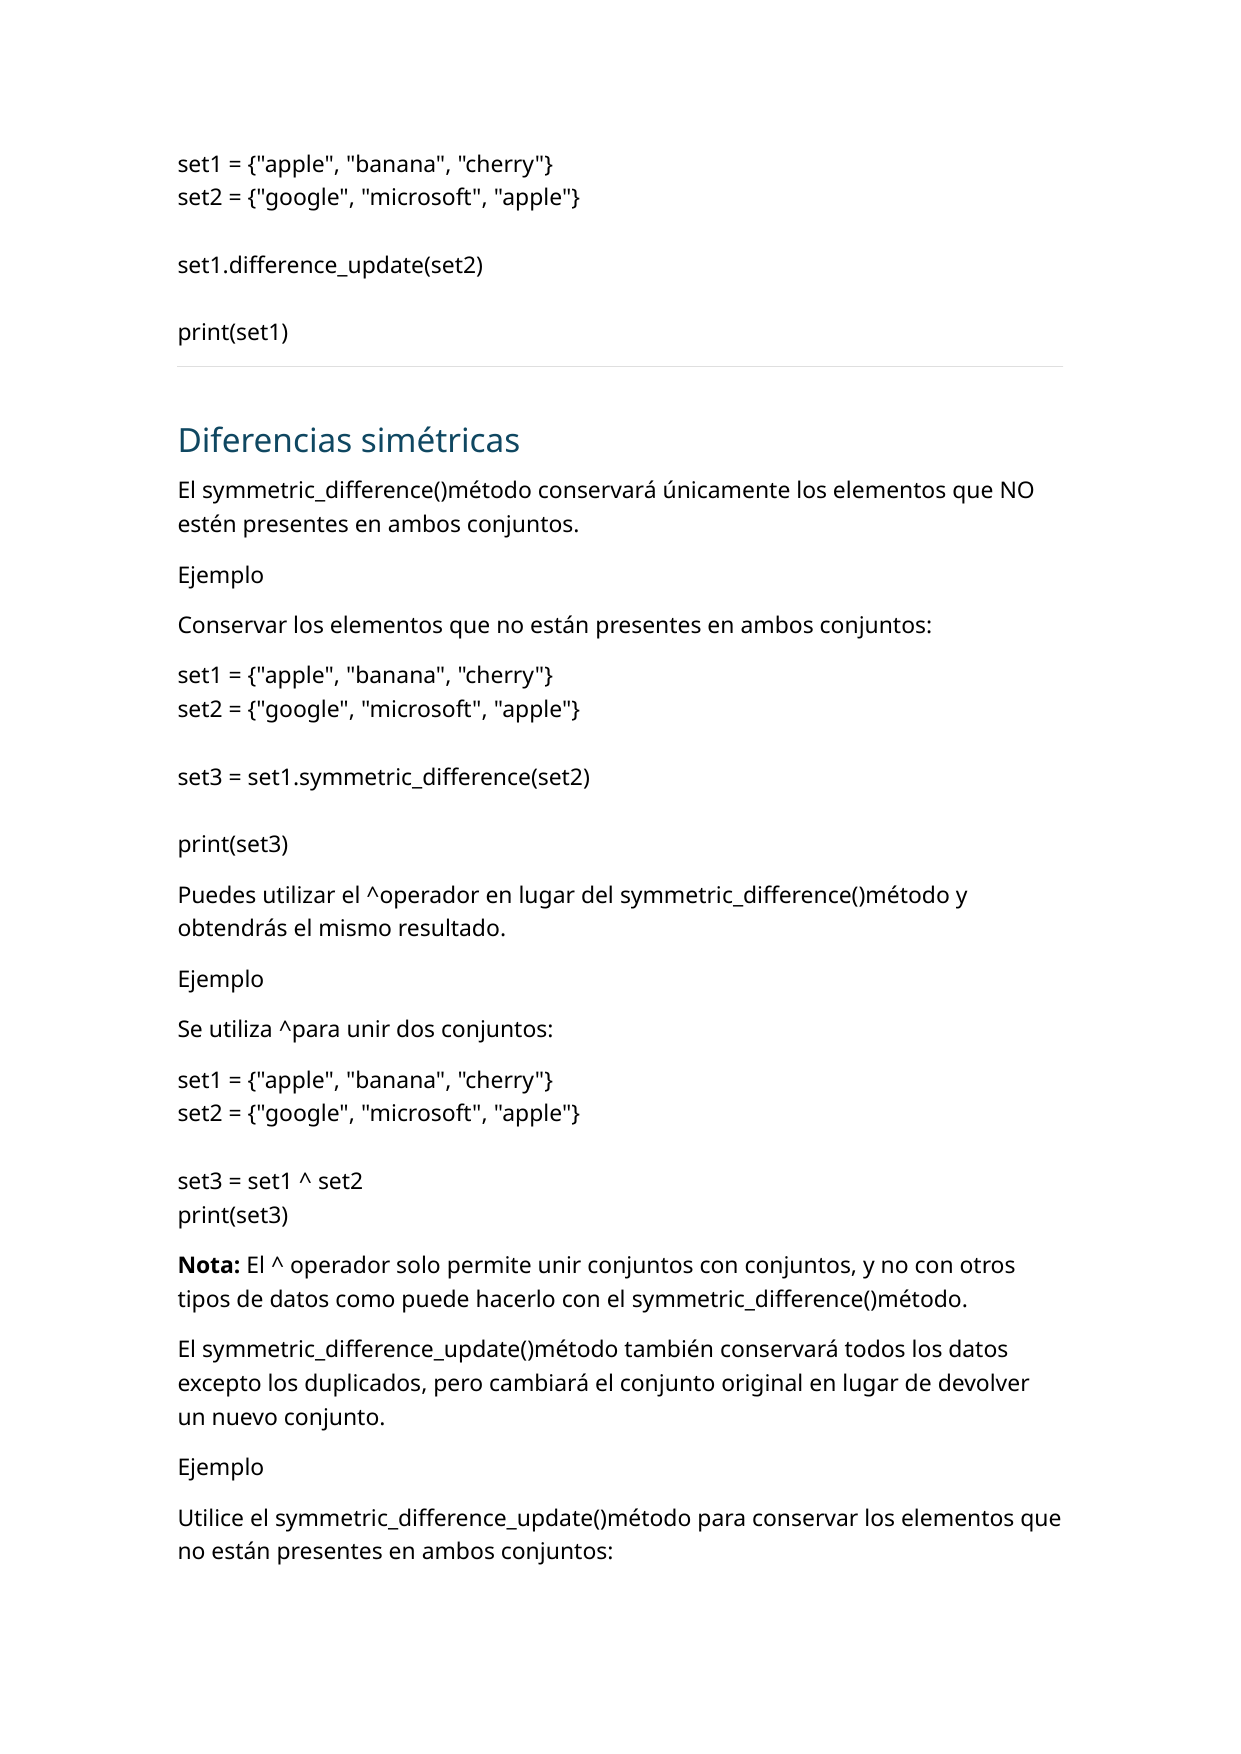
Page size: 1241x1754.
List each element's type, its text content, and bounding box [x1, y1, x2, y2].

text Conservar los elementos que no están presentes en ambos conjuntos: [177, 609, 1063, 640]
text set1 = {"apple", "banana", "cherry"} set2 = {"google", "microsoft", "apple"} set3 = set1.symmetric_difference(set2) print(set3) [177, 659, 1063, 859]
text El symmetric_difference()método conservará únicamente los elementos que NO estén presentes en ambos conjuntos. [177, 474, 1063, 539]
text Ejemplo [177, 963, 1063, 994]
text Ejemplo [177, 1451, 1063, 1482]
text Puedes utilizar el ^operador en lugar del symmetric_difference()método y obtendrás el mismo resultado. [177, 879, 1063, 944]
subtitle Diferencias simétricas [177, 417, 1063, 463]
text El symmetric_difference_update()método también conservará todos los datos excepto los duplicados, pero cambiará el conjunto original en lugar de devolver un nuevo conjunto. [177, 1333, 1063, 1432]
text Ejemplo [177, 559, 1063, 590]
text set1 = {"apple", "banana", "cherry"} set2 = {"google", "microsoft", "apple"} set3 = set1 ^ set2 print(set3) [177, 1064, 1063, 1230]
text Utilice el symmetric_difference_update()método para conservar los elementos que no están presentes en ambos conjuntos: [177, 1502, 1063, 1567]
text set1 = {"apple", "banana", "cherry"} set2 = {"google", "microsoft", "apple"} set1.difference_update(set2) print(set1) [177, 148, 1063, 348]
text Nota: El ^ operador solo permite unir conjuntos con conjuntos, y no con otros tipos de datos como puede hacerlo con el symmetric_difference()método. [177, 1249, 1063, 1314]
text Se utiliza ^para unir dos conjuntos: [177, 1013, 1063, 1044]
